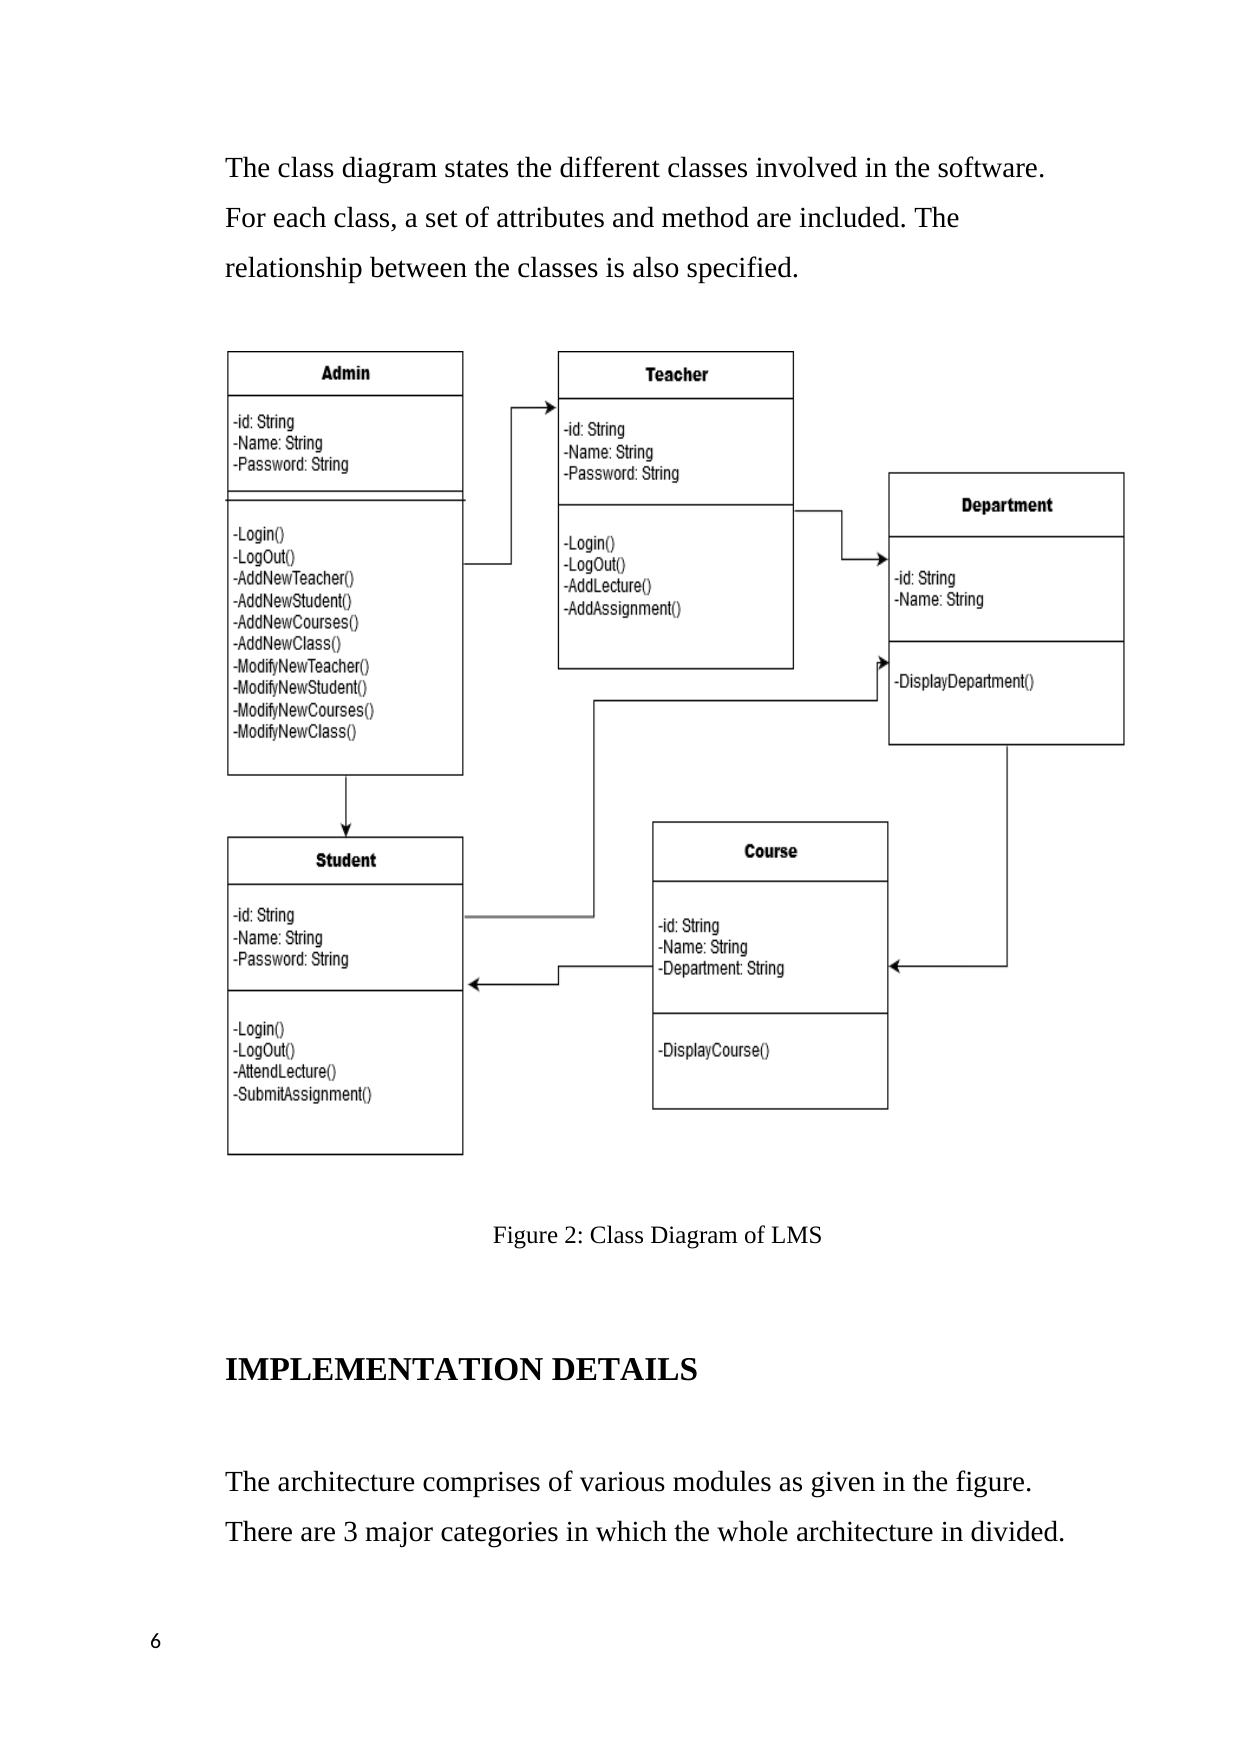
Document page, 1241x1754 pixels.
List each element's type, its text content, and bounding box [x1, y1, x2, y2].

list Figure 2: Class Diagram of LMS [225, 1220, 1090, 1249]
picture [225, 351, 1127, 1157]
list The class diagram states the different classes involved in the software. For each class, a set of attributes and method are included. The relationship between the classes is also specified. [225, 150, 1090, 284]
list IMPLEMENTATION DETAILS [225, 1349, 1090, 1388]
